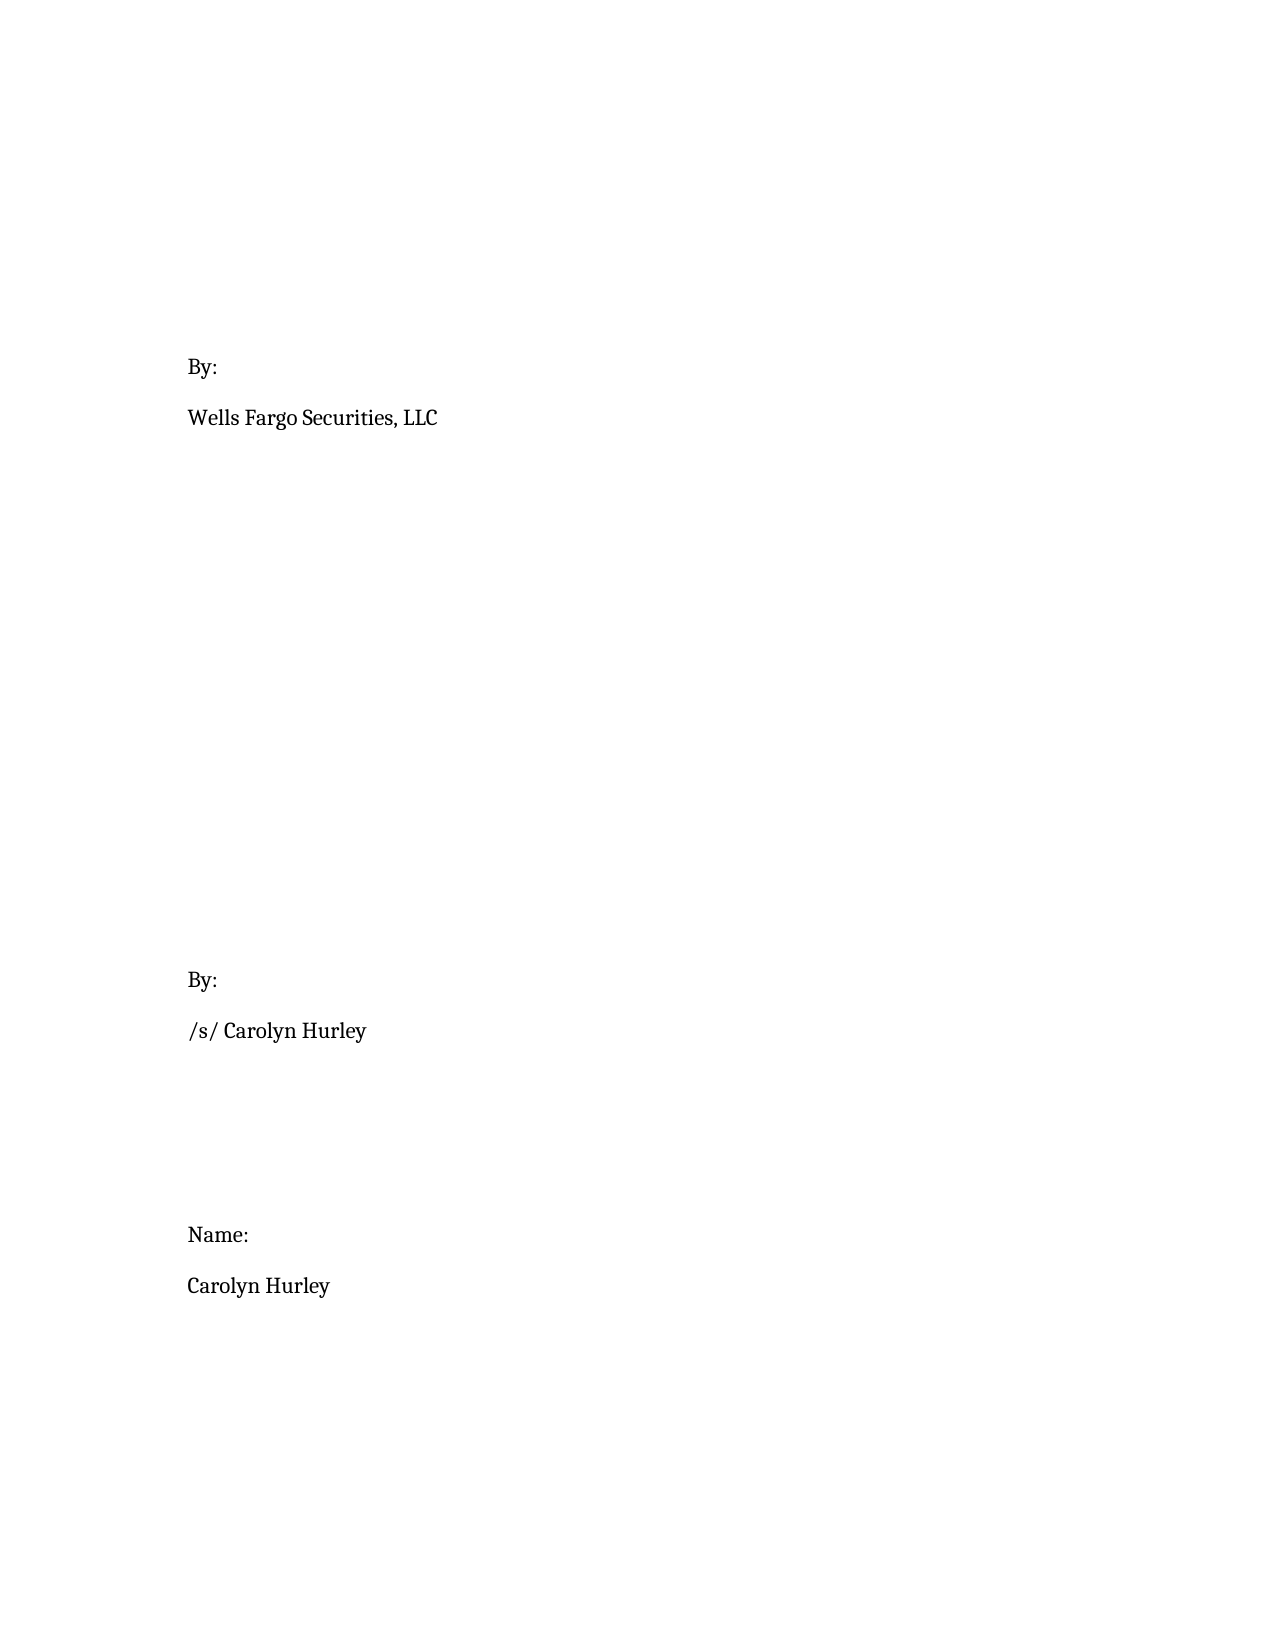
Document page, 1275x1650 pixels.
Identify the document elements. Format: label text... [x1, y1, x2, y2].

text Name: [187, 1222, 1087, 1248]
text /s/ Carolyn Hurley [187, 1018, 1087, 1044]
text By: [187, 967, 1087, 993]
text Carolyn Hurley [187, 1273, 1087, 1299]
text Wells Fargo Securities, LLC [187, 405, 1087, 432]
text By: [187, 354, 1087, 381]
